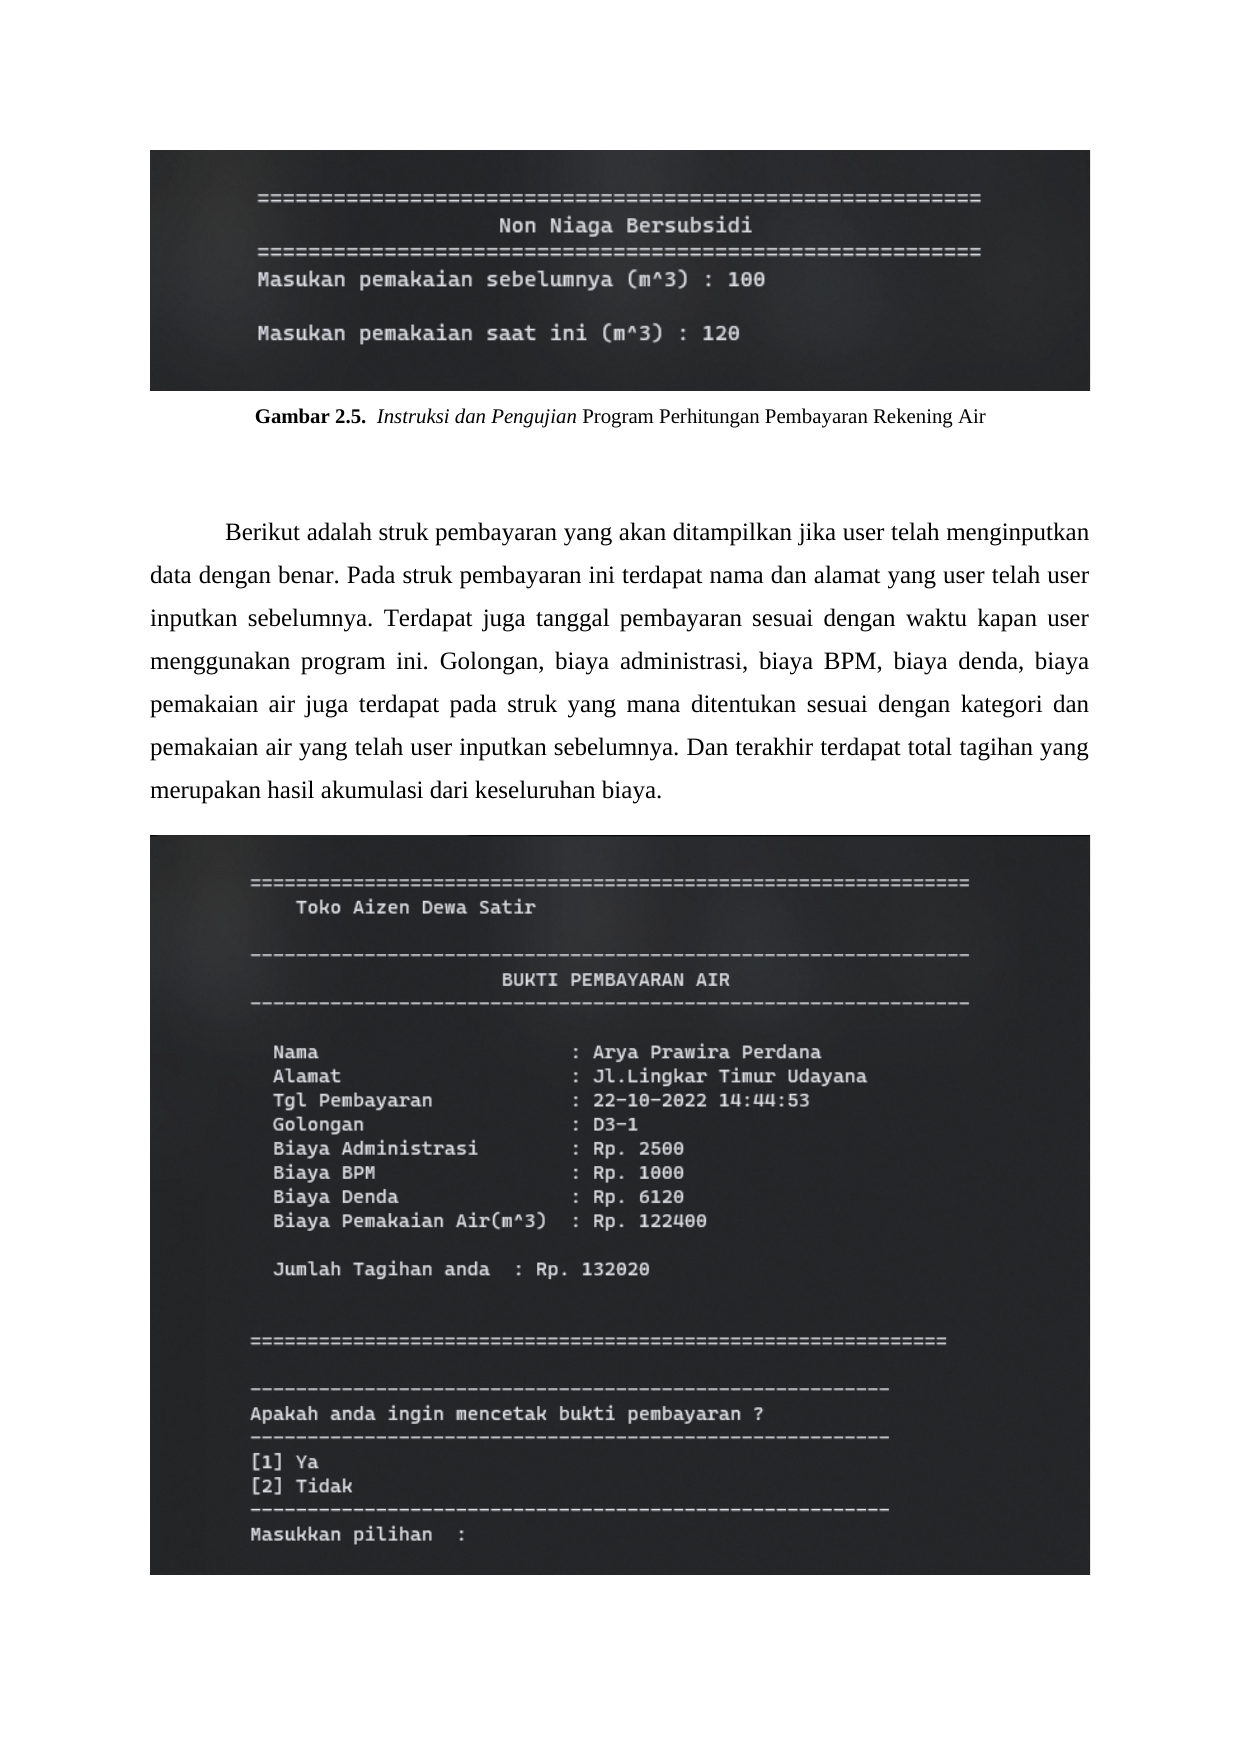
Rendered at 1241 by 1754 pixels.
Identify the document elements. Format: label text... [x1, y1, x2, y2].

text Berikut adalah struk pembayaran yang akan ditampilkan jika user telah menginputkan data dengan benar. Pada struk pembayaran ini terdapat nama dan alamat yang user telah user inputkan sebelumnya. Terdapat juga tanggal pembayaran sesuai dengan waktu kapan user menggunakan program ini. Golongan, biaya administrasi, biaya BPM, biaya denda, biaya pemakaian air juga terdapat pada struk yang mana ditentukan sesuai dengan kategori dan pemakaian air yang telah user inputkan sebelumnya. Dan terakhir terdapat total tagihan yang merupakan hasil akumulasi dari keseluruhan biaya. [150, 517, 1090, 804]
text Gambar 2.5. Instruksi dan Pengujian Program Perhitungan Pembayaran Rekening Air [150, 404, 1090, 428]
picture [150, 150, 1091, 391]
picture [150, 835, 1091, 1575]
